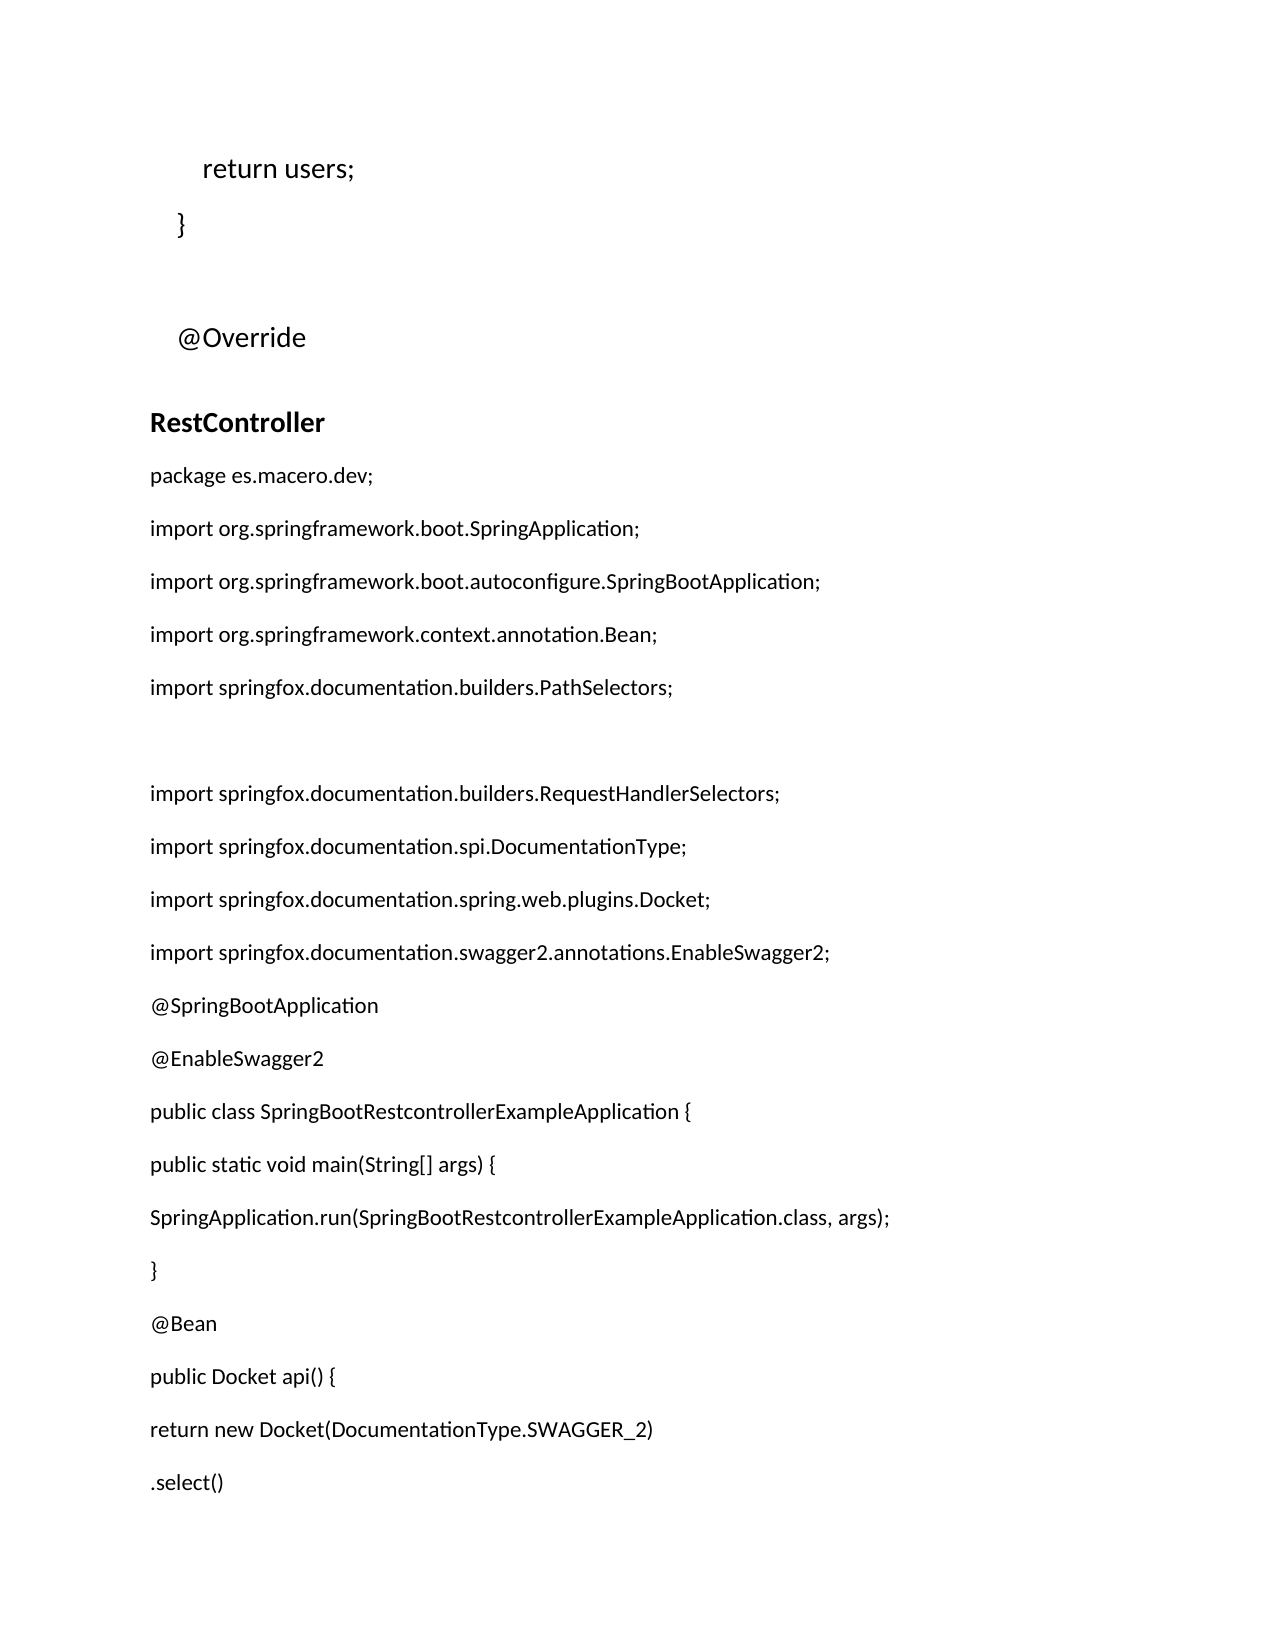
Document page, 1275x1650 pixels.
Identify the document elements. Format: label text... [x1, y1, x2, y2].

text import org.springframework.boot.SpringApplication; [150, 514, 1125, 542]
text import springfox.documentation.builders.RequestHandlerSelectors; [150, 779, 1125, 807]
text } [150, 206, 1125, 242]
text .select() [150, 1468, 1125, 1496]
text public class SpringBootRestcontrollerExampleApplication { [150, 1097, 1125, 1125]
text public static void main(String[] args) { [150, 1150, 1125, 1178]
text package es.macero.dev; [150, 461, 1125, 489]
text @Bean [150, 1309, 1125, 1337]
text import org.springframework.boot.autoconfigure.SpringBootApplication; [150, 567, 1125, 595]
text } [150, 1256, 1125, 1284]
text @EnableSwagger2 [150, 1044, 1125, 1072]
text import springfox.documentation.spi.DocumentationType; [150, 832, 1125, 860]
text import springfox.documentation.builders.PathSelectors; [150, 673, 1125, 701]
text return users; [150, 150, 1125, 186]
text @Override [150, 319, 1125, 355]
text return new Docket(DocumentationType.SWAGGER_2) [150, 1415, 1125, 1443]
text import org.springframework.context.annotation.Bean; [150, 620, 1125, 648]
text public Docket api() { [150, 1362, 1125, 1390]
text @SpringBootApplication [150, 991, 1125, 1019]
text import springfox.documentation.spring.web.plugins.Docket; [150, 885, 1125, 913]
text RestController [150, 404, 1125, 440]
text SpringApplication.run(SpringBootRestcontrollerExampleApplication.class, args); [150, 1203, 1125, 1231]
text import springfox.documentation.swagger2.annotations.EnableSwagger2; [150, 938, 1125, 966]
